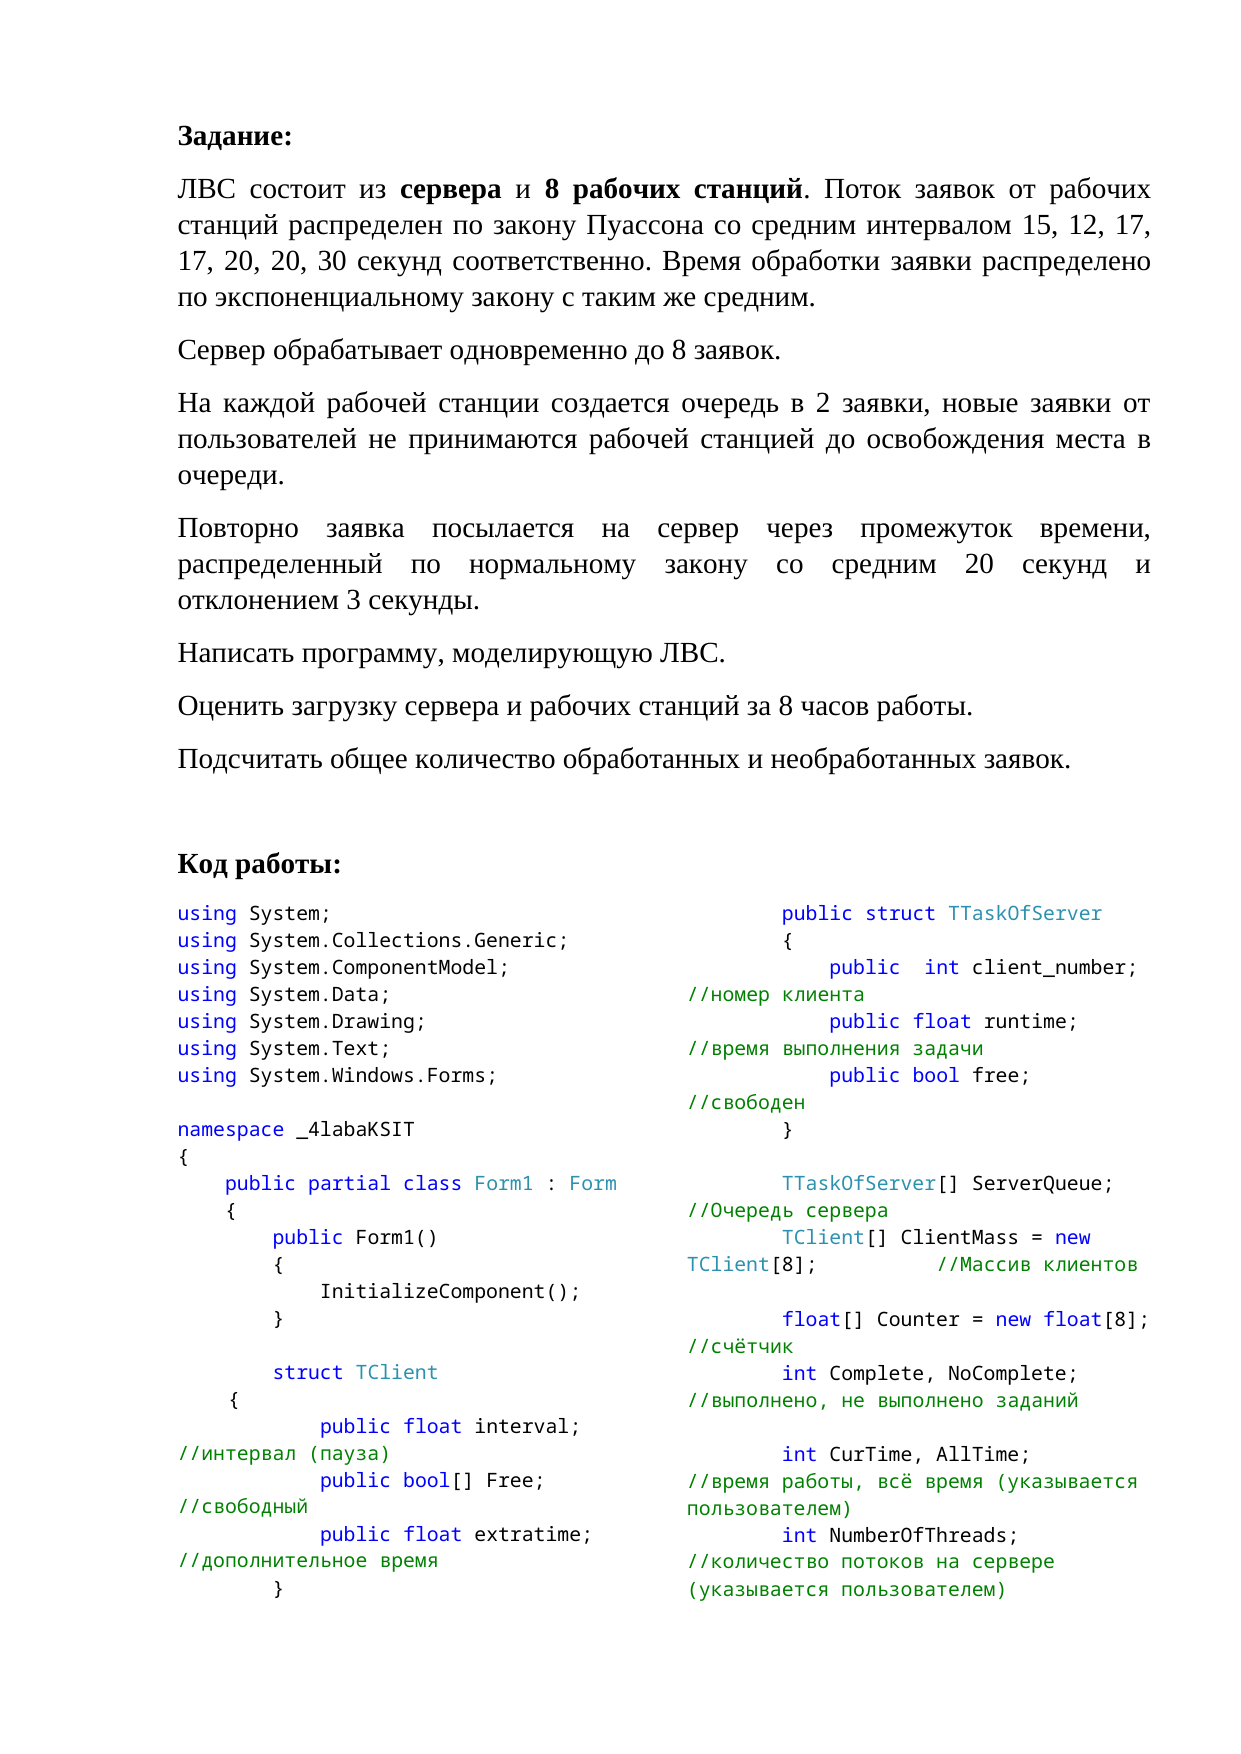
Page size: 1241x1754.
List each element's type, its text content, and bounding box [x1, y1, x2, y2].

text InitializeComponent(); [177, 1277, 642, 1304]
text public float interval; //интервал (пауза) [177, 1412, 642, 1466]
text public partial class Form1 : Form [177, 1169, 642, 1196]
text using System; [177, 899, 642, 926]
text Задание: [177, 118, 1152, 152]
text } [687, 1115, 1152, 1142]
text public int client_number; //номер клиента [687, 953, 1152, 1007]
text namespace _4labaKSIT [177, 1115, 642, 1142]
text using System.Collections.Generic; [177, 926, 642, 953]
text public bool free; //свободен [687, 1061, 1152, 1115]
text Оценить загрузку сервера и рабочих станций за 8 часов работы. [177, 688, 1152, 722]
text struct TClient [177, 1358, 642, 1385]
text using System.Text; [177, 1034, 642, 1061]
text using System.Windows.Forms; [177, 1061, 642, 1088]
text public Form1() [177, 1223, 642, 1250]
text public struct TTaskOfServer [687, 899, 1152, 926]
text int NumberOfThreads; //количество потоков на сервере (указывается пользователем) [687, 1521, 1152, 1602]
text int Complete, NoComplete; //выполнено, не выполнено заданий [687, 1359, 1152, 1413]
text { [133, 1385, 642, 1412]
text } [177, 1304, 642, 1331]
text using System.Drawing; [177, 1007, 642, 1034]
text { [177, 1142, 642, 1169]
text int CurTime, AllTime; //время работы, всё время (указывается пользователем) [687, 1440, 1152, 1521]
text } [177, 1574, 642, 1601]
text { [177, 1250, 642, 1277]
text TClient[] ClientMass = new TClient[8]; //Массив клиентов [687, 1223, 1152, 1277]
text using System.Data; [177, 980, 642, 1007]
text { [687, 926, 1152, 953]
text Подсчитать общее количество обработанных и необработанных заявок. [177, 741, 1152, 774]
text float[] Counter = new float[8]; //счётчик [687, 1305, 1152, 1359]
text ЛВС состоит из сервера и 8 рабочих станций. Поток заявок от рабочих станций распределен по закону Пуассона со средним интервалом 15, 12, 17, 17, 20, 20, 30 секунд соответственно. Время обработки заявки распределено по экспоненциальному закону с таким же средним. [177, 171, 1152, 313]
text using System.ComponentModel; [177, 953, 613, 980]
text public float runtime; //время выполнения задачи [687, 1007, 1152, 1061]
text public float extratime; //дополнительное время [177, 1520, 642, 1574]
text { [177, 1196, 642, 1223]
text Написать программу, моделирующую ЛВС. [177, 635, 1152, 669]
text Код работы: [177, 846, 1152, 880]
text Повторно заявка посылается на сервер через промежуток времени, распределенный по нормальному закону со средним 20 секунд и отклонением 3 секунды. [177, 510, 1152, 616]
text Сервер обрабатывает одновременно до 8 заявок. [177, 332, 1152, 366]
text На каждой рабочей станции создается очередь в 2 заявки, новые заявки от пользователей не принимаются рабочей станцией до освобождения места в очереди. [177, 385, 1152, 491]
text TTaskOfServer[] ServerQueue; //Очередь сервера [687, 1169, 1152, 1223]
text public bool[] Free; //свободный [177, 1466, 642, 1520]
